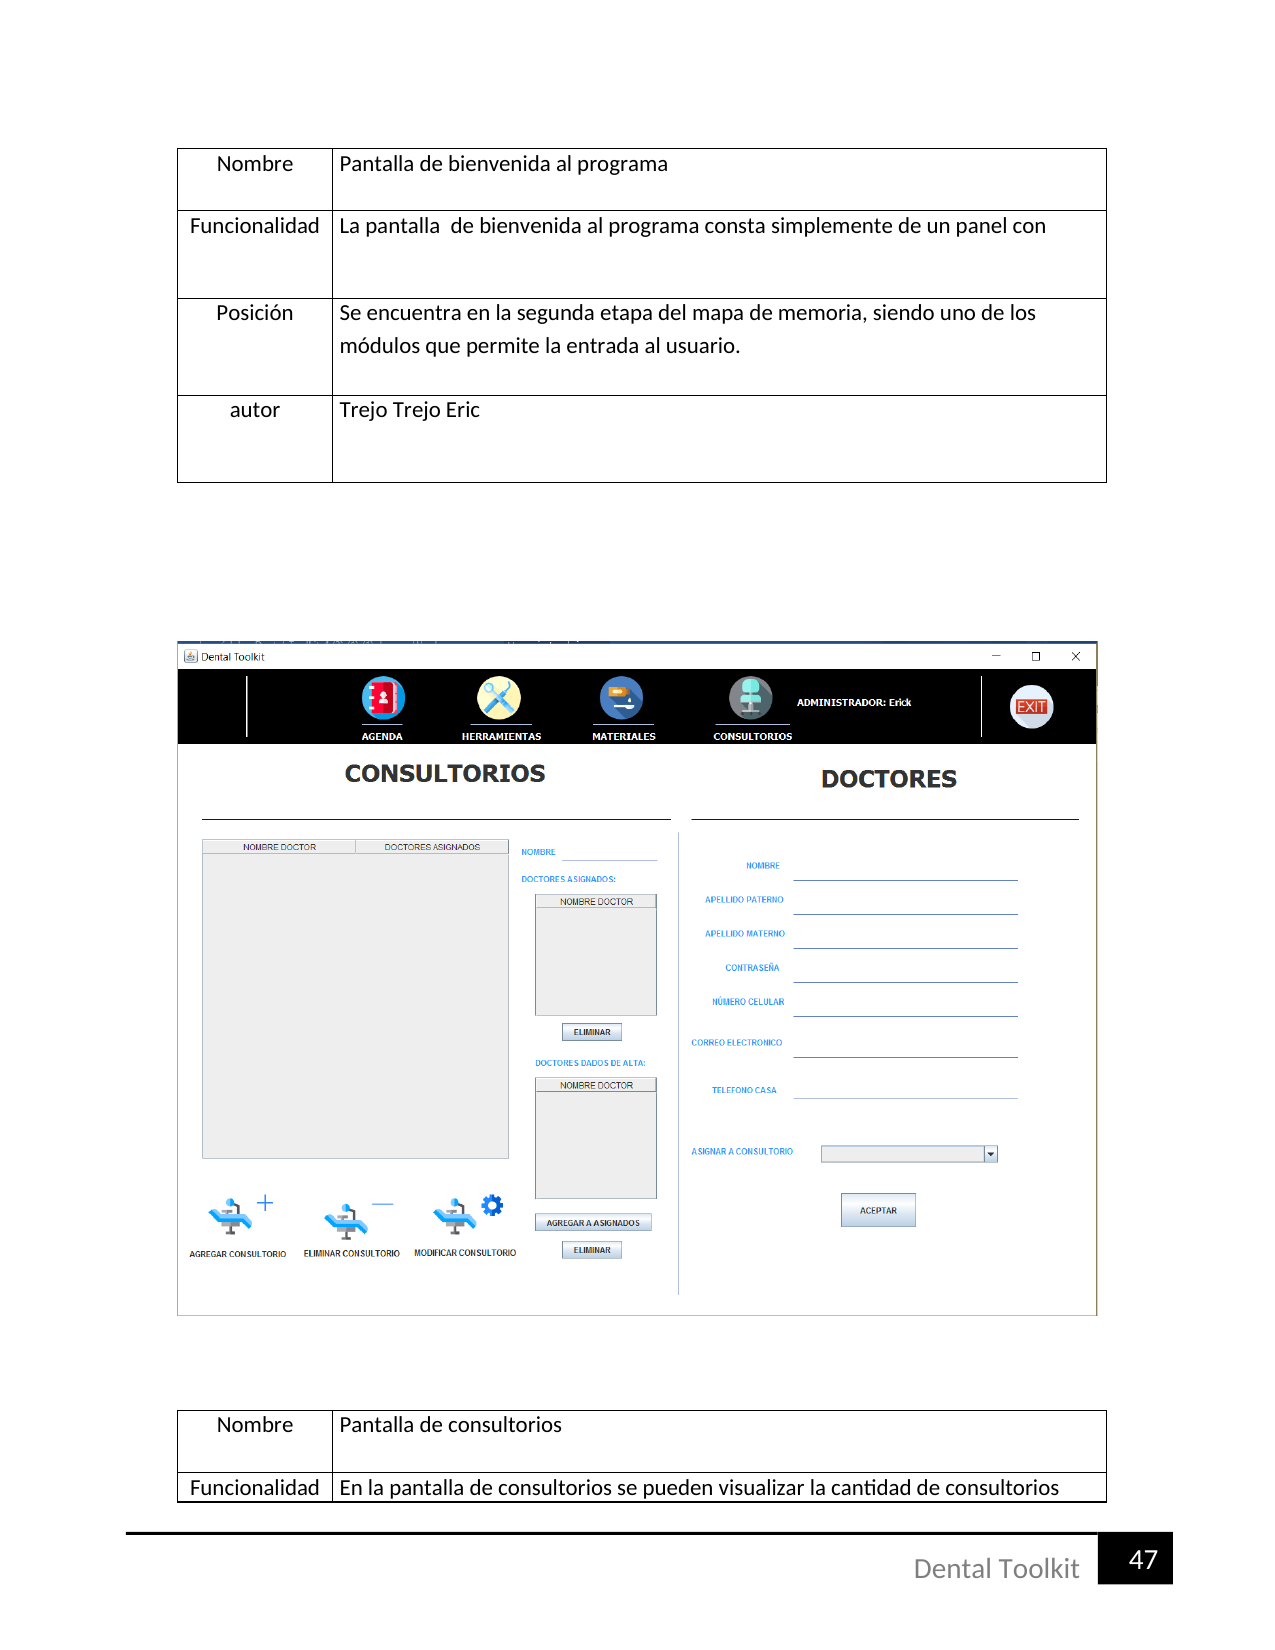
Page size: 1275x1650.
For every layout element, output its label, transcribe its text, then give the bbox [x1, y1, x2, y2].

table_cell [333, 1473, 1106, 1501]
picture [177, 641, 1098, 1316]
table_cell Funcionalidad [178, 211, 332, 297]
table_header Nombre [178, 1411, 332, 1472]
table_cell Trejo Trejo Eric [333, 396, 1106, 482]
table_header Nombre [178, 149, 332, 210]
table_header Pantalla de consultorios [333, 1411, 1106, 1472]
table_cell Posición [178, 299, 332, 394]
table_header Pantalla de bienvenida al programa [333, 149, 1106, 210]
table_cell La pantalla de bienvenida al programa consta simplemente de un panel con [333, 211, 1106, 297]
table_cell Funcionalidad [178, 1473, 332, 1501]
table_cell Se encuentra en la segunda etapa del mapa de memoria, siendo uno de los módulos que permite la entrada al usuario. [333, 299, 1106, 394]
table_cell autor [178, 396, 332, 482]
